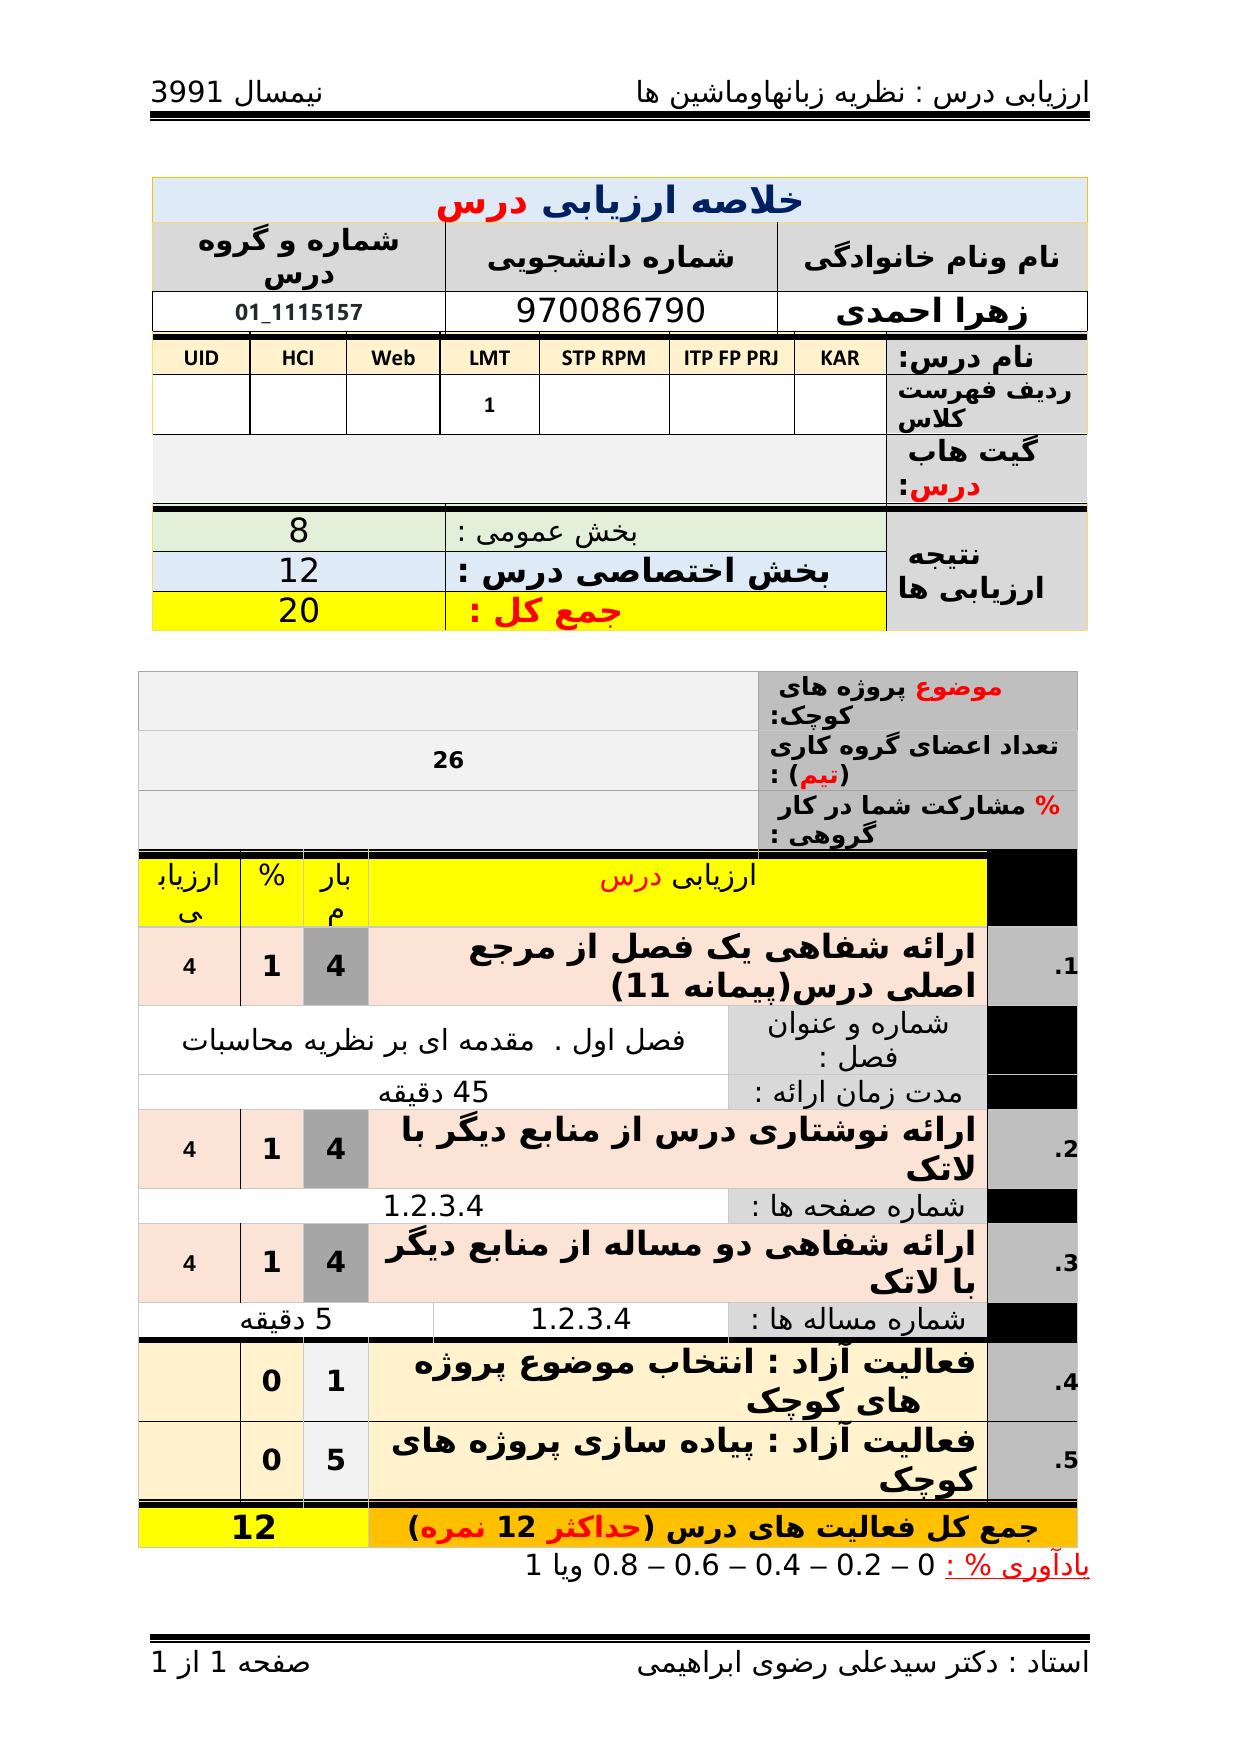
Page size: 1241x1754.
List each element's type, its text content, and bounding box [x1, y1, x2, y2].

table_header خلاصه ارزیابی درس [153, 178, 1087, 222]
table_cell 1 [241, 1110, 303, 1188]
table_cell [139, 791, 758, 849]
table_cell 8 [153, 512, 445, 551]
table_cell شماره صفحه ها : [729, 1189, 987, 1223]
table_cell 0 [241, 1343, 303, 1421]
table_cell KAR [795, 340, 886, 374]
table_cell [347, 375, 439, 433]
table_cell بخش عمومی : [446, 512, 886, 551]
table_cell [988, 1224, 1077, 1302]
table_cell [139, 1343, 240, 1421]
table_cell 0 [241, 1422, 303, 1499]
table_cell شماره مساله ها : [729, 1303, 987, 1337]
table_cell 1115157_01 [153, 292, 445, 331]
table_cell 12 [139, 1508, 368, 1547]
table_cell فصل اول . مقدمه ای بر نظریه محاسبات [139, 1006, 728, 1074]
table_cell شماره و عنوان فصل : [729, 1006, 987, 1074]
table_cell تعداد اعضای گروه کاری (تیم) : [759, 731, 1077, 790]
table_cell شماره و گروه درس [153, 223, 445, 291]
table_cell فعالیت آزاد : انتخاب موضوع پروژه های کوچک [369, 1343, 987, 1421]
table_cell 5 [304, 1422, 368, 1499]
table_cell 4 [304, 1224, 368, 1302]
table_cell Web [347, 340, 439, 374]
table_cell 4 [139, 1224, 240, 1302]
table_cell بخش اختصاصی درس : [446, 552, 886, 591]
table_cell 1 [304, 1343, 368, 1421]
table_cell [670, 375, 794, 433]
table_cell [795, 375, 886, 433]
table_cell 4 [139, 928, 240, 1005]
table_cell 1 [241, 928, 303, 1005]
table_cell 1.2.3.4 [139, 1189, 728, 1223]
table_cell شماره دانشجویی [446, 223, 777, 291]
table_cell 20 [153, 592, 445, 630]
table_cell ارزیابی درس [369, 859, 987, 926]
table_cell نام ونام خانوادگی [778, 223, 1087, 291]
table_cell 1 [441, 375, 539, 433]
table_cell [153, 375, 249, 433]
table_cell LMT [441, 340, 539, 374]
table_cell UID [153, 340, 249, 374]
table_cell نام درس: [887, 340, 1087, 374]
table_cell گیت هاب درس: [887, 435, 1087, 502]
text یادآوری % : 0 – 0.2 – 0.4 – 0.6 – 0.8 ویا 1 [150, 1548, 1090, 1582]
table_cell ارائه نوشتاری درس از منابع دیگر با لاتک [369, 1110, 987, 1188]
table_header [139, 672, 758, 730]
table_cell 4 [139, 1110, 240, 1188]
table_cell [988, 1110, 1077, 1188]
table_cell ردیف فهرست کلاس [887, 375, 1087, 433]
table_cell ارائه شفاهی یک فصل از مرجع اصلی درس(پیمانه 11) [369, 928, 987, 1005]
table_cell [153, 435, 886, 502]
table_cell 4 [304, 1110, 368, 1188]
table_cell [988, 1343, 1077, 1421]
table_cell [540, 375, 669, 433]
table_cell % مشارکت شما در کار گروهی : [759, 791, 1077, 849]
table_cell [251, 375, 346, 433]
table_cell 5 دقیقه [139, 1303, 433, 1337]
table_cell ITP FP PRJ [670, 340, 794, 374]
table_cell [988, 1006, 1077, 1074]
table_cell فعالیت آزاد : پیاده سازی پروژه های کوچک [369, 1422, 987, 1499]
table_cell 45 دقیقه [139, 1075, 728, 1109]
table_cell [988, 1189, 1077, 1223]
table_cell 4 [304, 928, 368, 1005]
table_cell [988, 928, 1077, 1005]
table_cell بارم [304, 859, 368, 926]
table_cell ارائه شفاهی دو مساله از منابع دیگر با لاتک [369, 1224, 987, 1302]
table_cell جمع کل فعالیت های درس (حداکثر 12 نمره) [369, 1508, 1077, 1547]
table_cell [139, 1422, 240, 1499]
table_cell [988, 1303, 1077, 1337]
table_cell نتیجه ارزیابی ها [887, 512, 1087, 630]
table_cell زهرا احمدی [778, 292, 1087, 331]
table_cell 1.2.3.4 [434, 1303, 728, 1337]
table_cell 12 [153, 552, 445, 591]
table_cell [988, 859, 1077, 926]
table_cell [988, 1422, 1077, 1499]
table_cell HCI [251, 340, 346, 374]
table_cell ارزیابی [139, 859, 240, 926]
table_cell STP RPM [540, 340, 669, 374]
table_cell % [241, 859, 303, 926]
table_cell 970086790 [446, 292, 777, 331]
table_cell 1 [241, 1224, 303, 1302]
table_cell مدت زمان ارائه : [729, 1075, 987, 1109]
table_cell جمع کل : [446, 592, 886, 630]
table_cell [988, 1075, 1077, 1109]
table_header موضوع پروژه های کوچک: [759, 672, 1077, 730]
table_cell 26 [139, 731, 758, 790]
